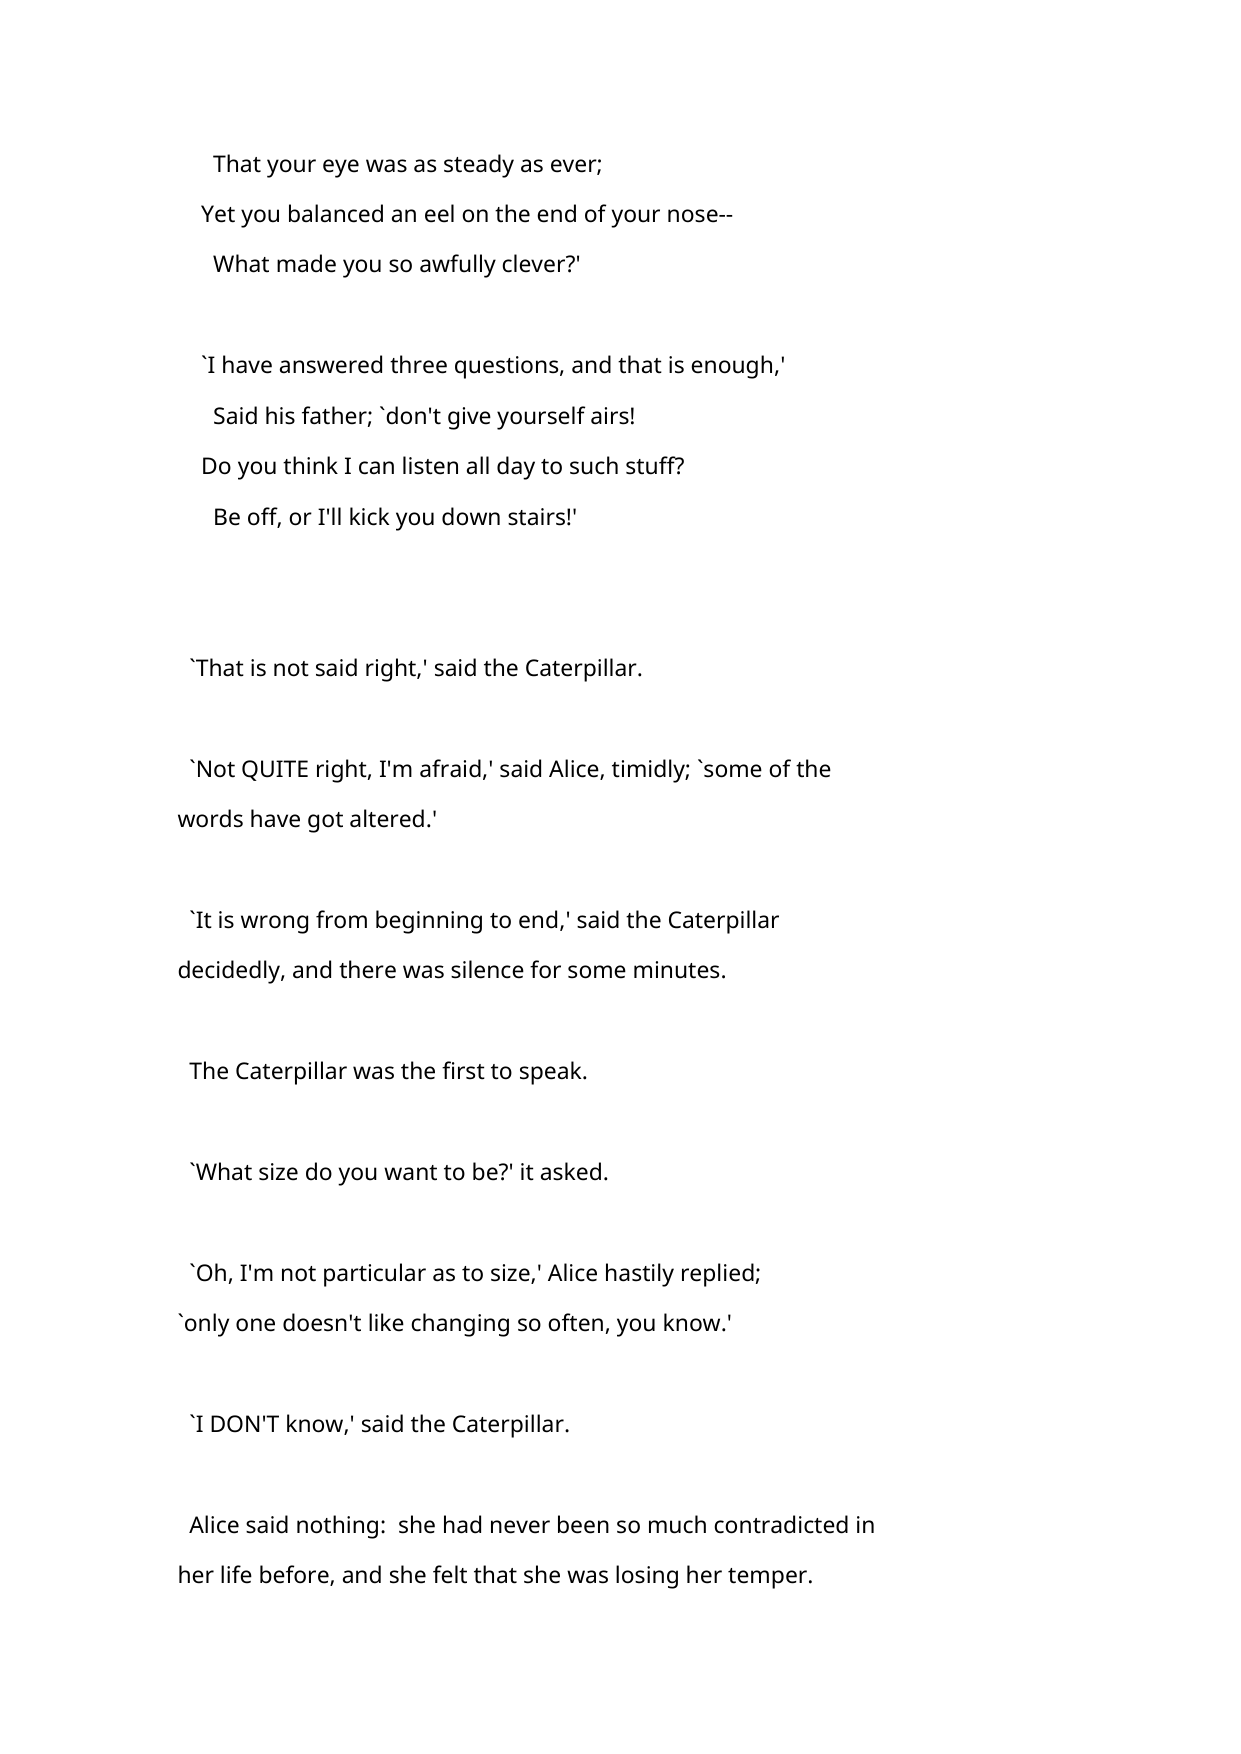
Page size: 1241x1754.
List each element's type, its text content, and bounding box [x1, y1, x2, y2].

text `It is wrong from beginning to end,' said the Caterpillar [177, 904, 1063, 935]
text `I have answered three questions, and that is enough,' [177, 349, 1063, 381]
text words have got altered.' [177, 803, 1063, 834]
text `That is not said right,' said the Caterpillar. [177, 652, 1063, 683]
text Do you think I can listen all day to such stuff? [177, 450, 1063, 481]
text `What size do you want to be?' it asked. [177, 1156, 1063, 1187]
text `Oh, I'm not particular as to size,' Alice hastily replied; [177, 1257, 1063, 1288]
text What made you so awfully clever?' [177, 248, 1063, 280]
text `only one doesn't like changing so often, you know.' [177, 1307, 1063, 1338]
text Yet you balanced an eel on the end of your nose-- [177, 198, 1063, 229]
text her life before, and she felt that she was losing her temper. [177, 1559, 1063, 1591]
text The Caterpillar was the first to speak. [177, 1055, 1063, 1086]
text Alice said nothing: she had never been so much contradicted in [177, 1509, 1063, 1540]
text `I DON'T know,' said the Caterpillar. [177, 1408, 1063, 1439]
text That your eye was as steady as ever; [177, 148, 1063, 179]
text Said his father; `don't give yourself airs! [177, 400, 1063, 431]
text Be off, or I'll kick you down stairs!' [177, 501, 1063, 532]
text decidedly, and there was silence for some minutes. [177, 954, 1063, 986]
text `Not QUITE right, I'm afraid,' said Alice, timidly; `some of the [177, 753, 1063, 784]
